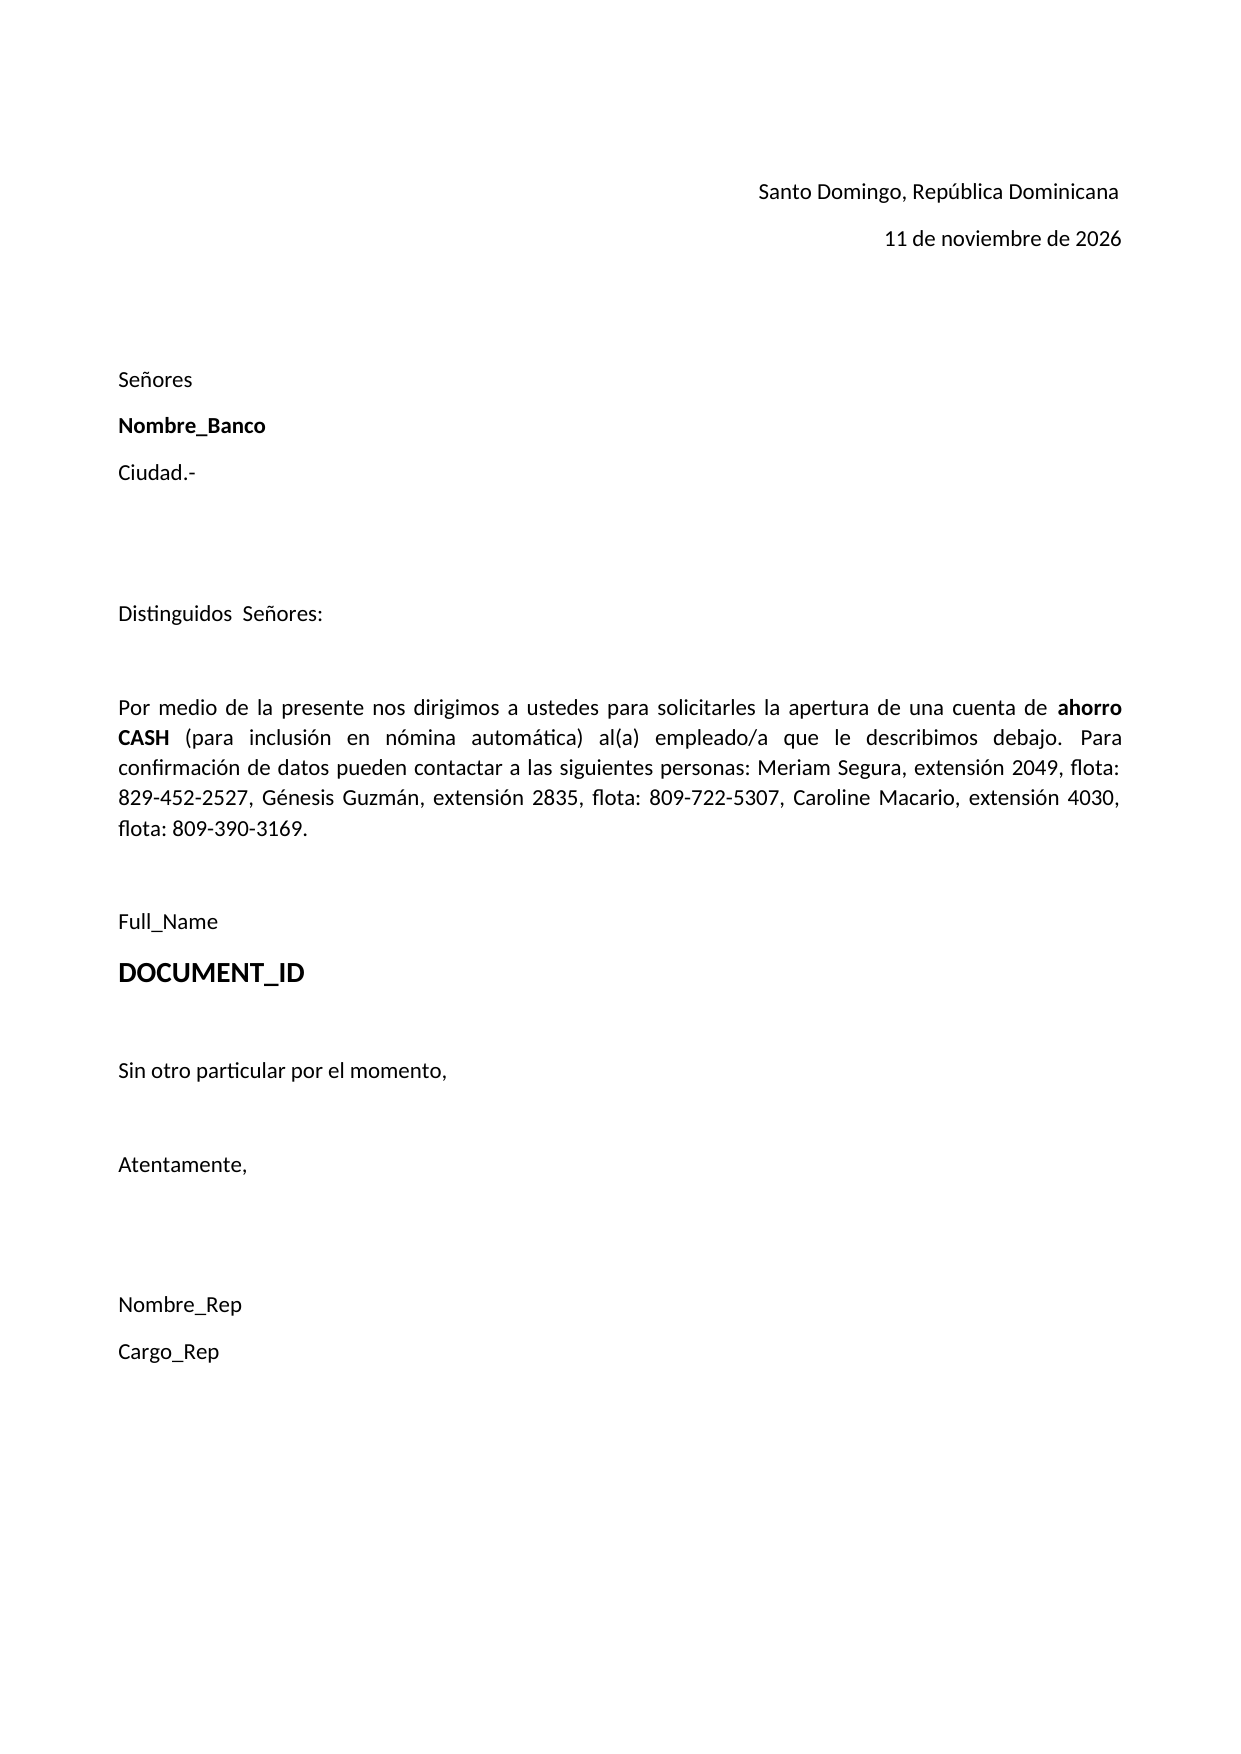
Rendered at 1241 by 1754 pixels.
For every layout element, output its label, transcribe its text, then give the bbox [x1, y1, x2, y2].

text Santo Domingo, República Dominicana [118, 177, 1122, 205]
text 12 de noviembre de 2020 [118, 224, 1122, 252]
text Sin otro particular por el momento, [118, 1056, 1122, 1084]
text Distinguidos Señores: [118, 599, 1122, 627]
text Atentamente, [118, 1150, 1122, 1178]
text Señores [118, 365, 1122, 393]
text Ciudad.- [118, 458, 1122, 486]
text Por medio de la presente nos dirigimos a ustedes para solicitarles la apertura de una cuenta de ahorro CASH (para inclusión en nómina automática) al(a) empleado/a que le describimos debajo. Para confirmación de datos pueden contactar a las siguientes personas: Meriam Segura, extensión 2049, flota: 829-452-2527, Génesis Guzmán, extensión 2835, flota: 809-722-5307, Caroline Macario, extensión 4030, flota: 809-390-3169. [118, 693, 1122, 842]
